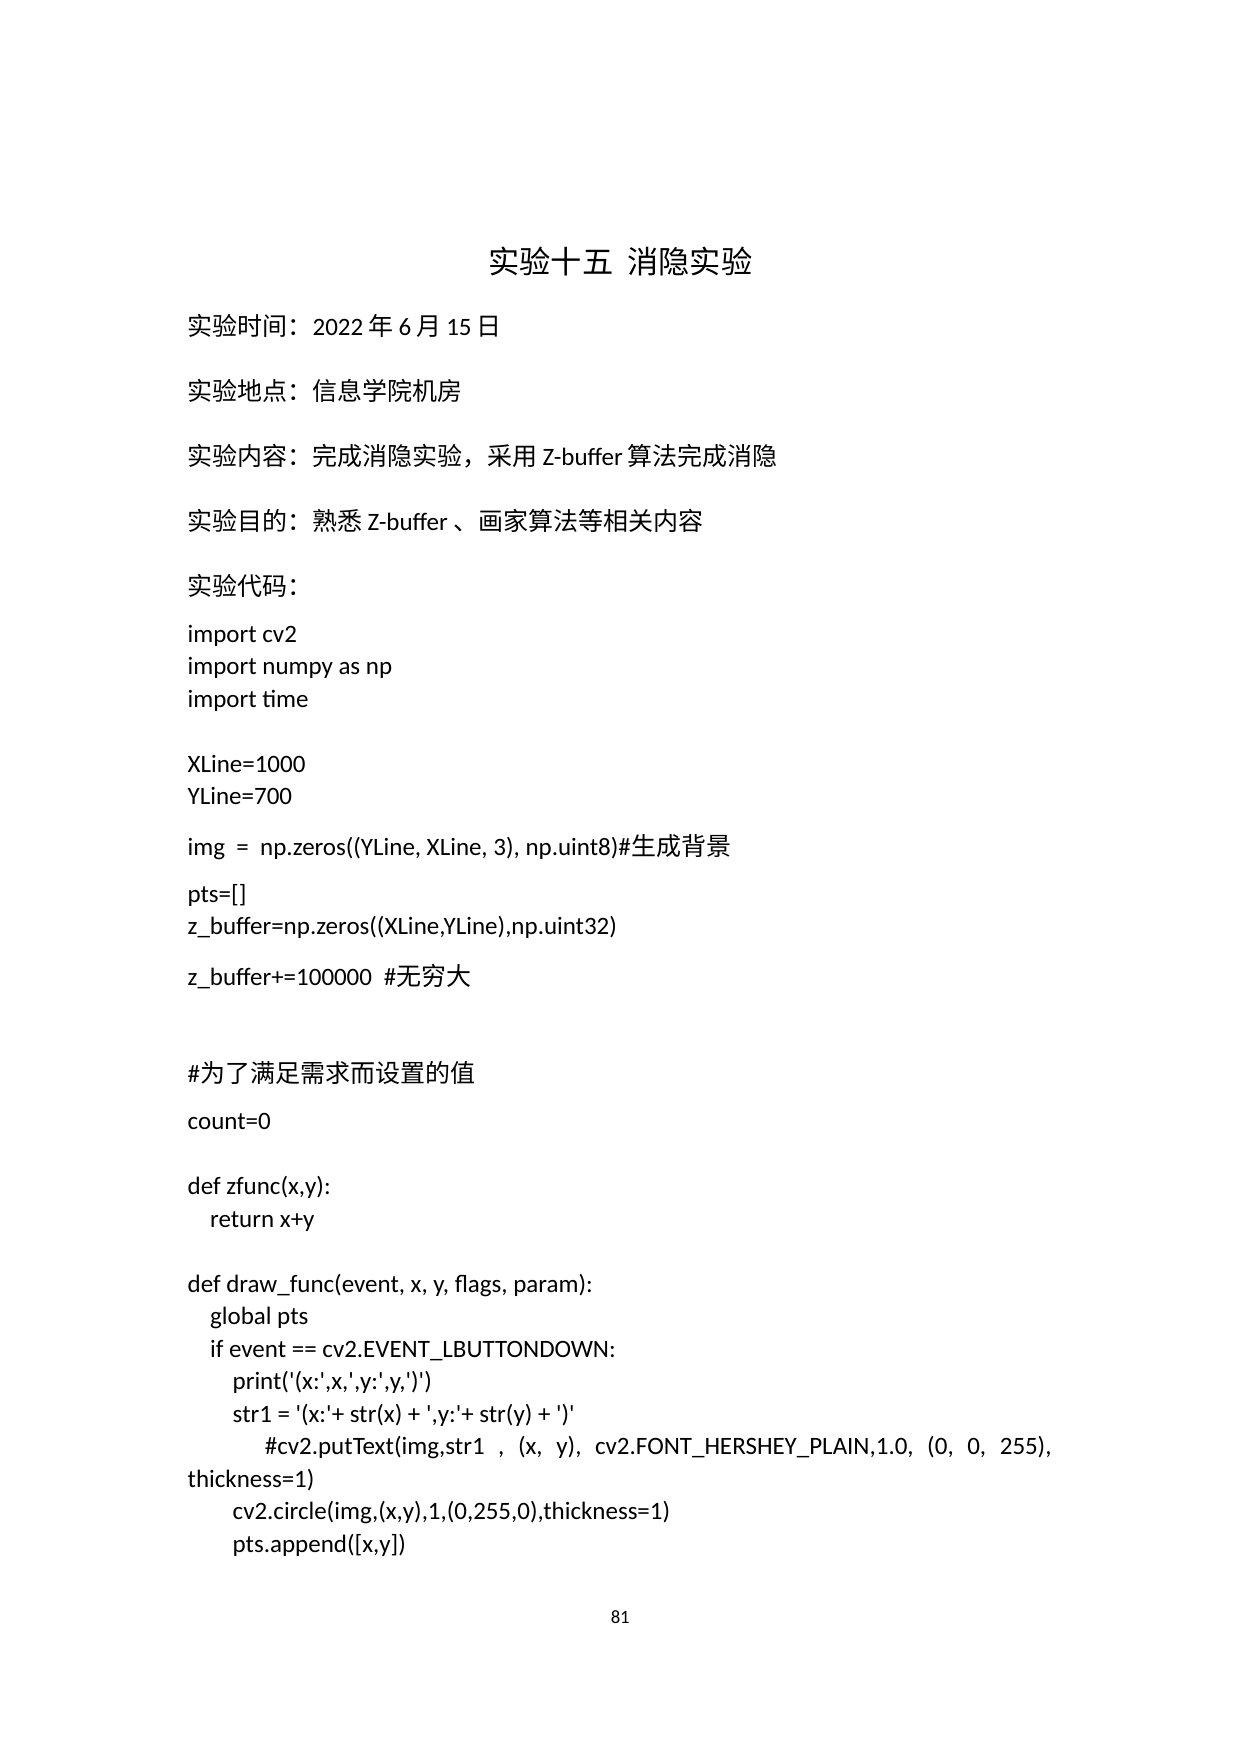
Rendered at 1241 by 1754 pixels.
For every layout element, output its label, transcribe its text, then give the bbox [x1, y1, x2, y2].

text return x+y [187, 1202, 1053, 1234]
text count=0 [187, 1104, 1053, 1137]
text #为了满足需求而设置的值 [187, 1039, 1053, 1104]
text global pts [187, 1299, 1053, 1332]
text print('(x:',x,',y:',y,')') [187, 1364, 1053, 1397]
text XLine=1000 [187, 747, 1053, 779]
text #cv2.putText(img,str1 , (x, y), cv2.FONT_HERSHEY_PLAIN,1.0, (0, 0, 255), thickness=1) [187, 1429, 1053, 1494]
text 实验时间：2022年6月15日 [187, 292, 1053, 357]
text 实验目的：熟悉Z-buffer 、画家算法等相关内容 [187, 487, 1053, 552]
text 实验代码： [187, 552, 1053, 617]
text z_buffer=np.zeros((XLine,YLine),np.uint32) [187, 909, 1053, 942]
text 实验内容：完成消隐实验，采用Z-buffer算法完成消隐 [187, 422, 1053, 487]
text 实验地点：信息学院机房 [187, 357, 1053, 422]
text YLine=700 [187, 779, 1053, 812]
text pts.append([x,y]) [187, 1527, 1053, 1559]
text import cv2 [187, 617, 1053, 649]
text cv2.circle(img,(x,y),1,(0,255,0),thickness=1) [187, 1494, 1053, 1527]
text import time [187, 682, 1053, 714]
text def draw_func(event, x, y, flags, param): [187, 1267, 1053, 1299]
text def zfunc(x,y): [187, 1169, 1053, 1202]
text z_buffer+=100000 #无穷大 [187, 942, 1053, 1007]
text import numpy as np [187, 649, 1053, 682]
text 实验十五 消隐实验 [187, 227, 1053, 292]
text str1 = '(x:'+ str(x) + ',y:'+ str(y) + ')' [187, 1397, 1053, 1429]
text pts=[] [187, 877, 1053, 909]
text if event == cv2.EVENT_LBUTTONDOWN: [187, 1332, 1053, 1364]
text img = np.zeros((YLine, XLine, 3), np.uint8)#生成背景 [187, 812, 1053, 877]
